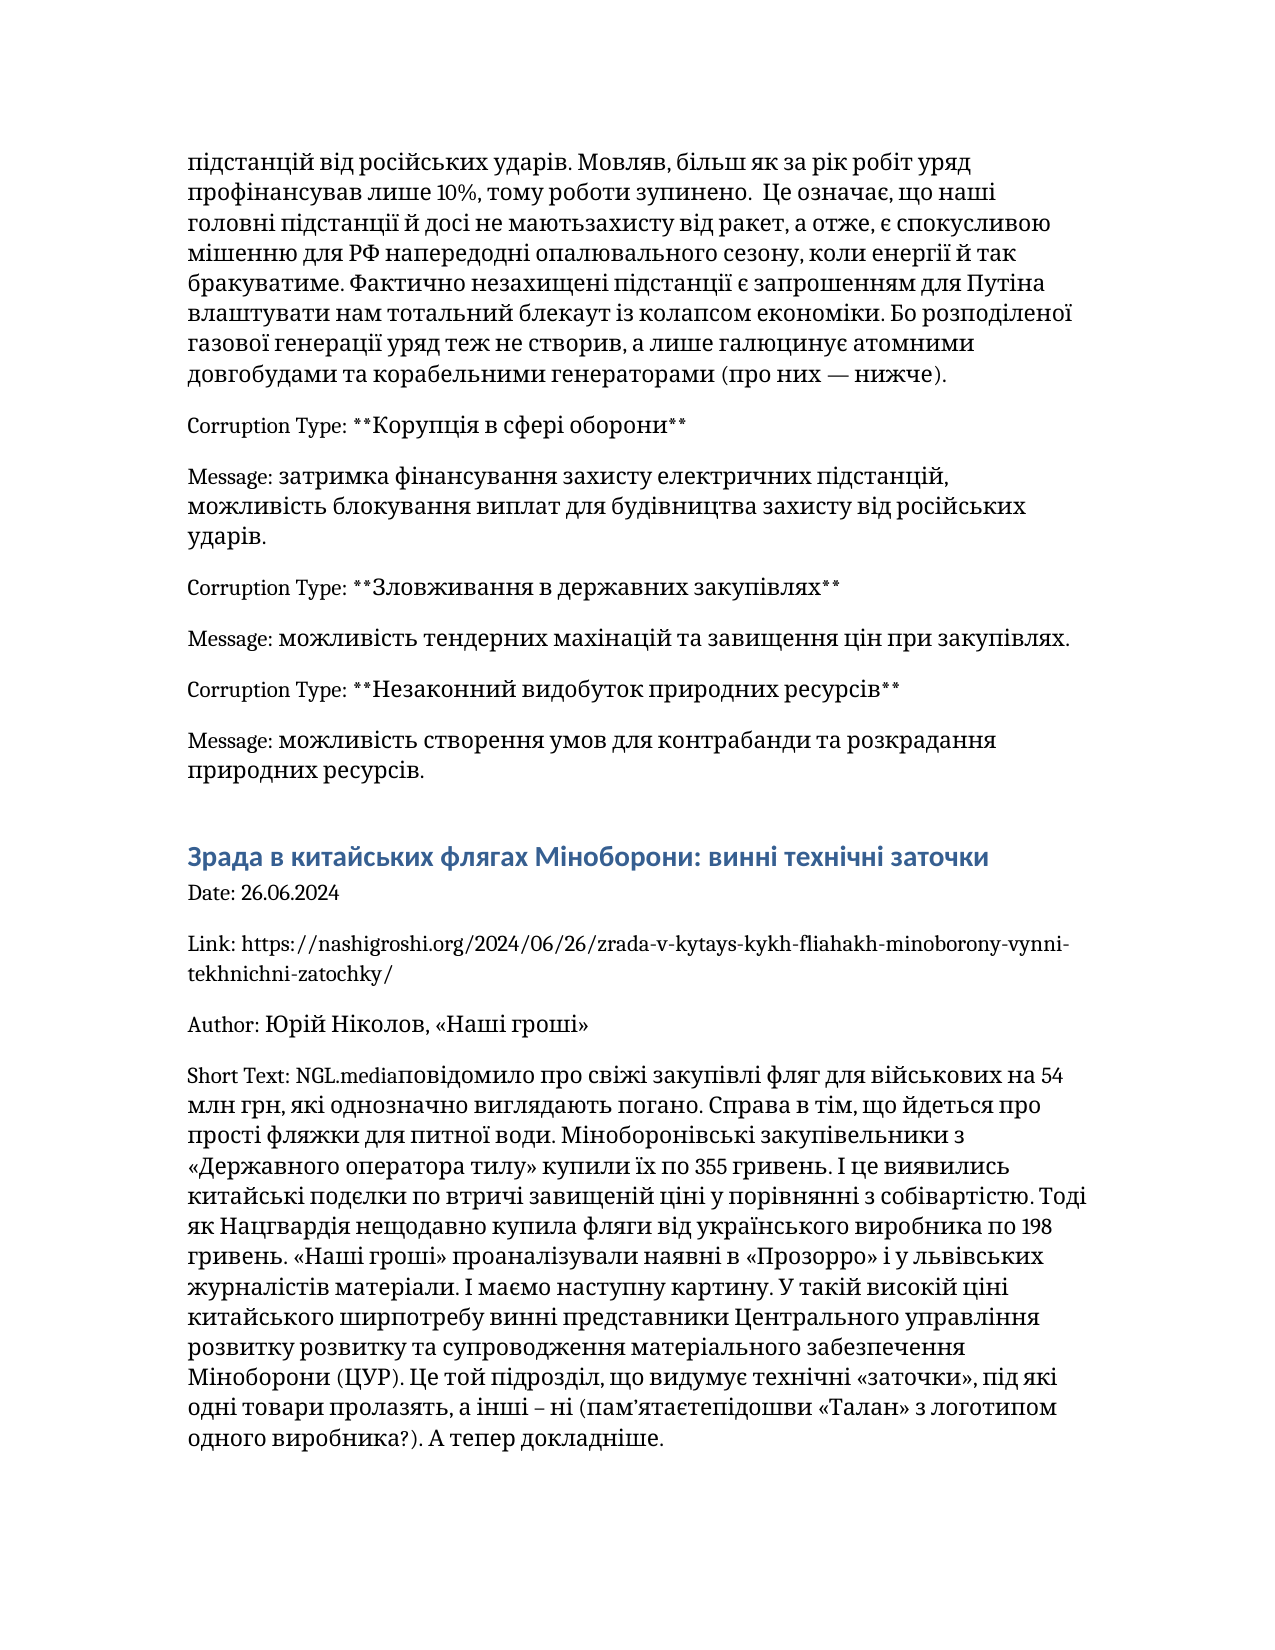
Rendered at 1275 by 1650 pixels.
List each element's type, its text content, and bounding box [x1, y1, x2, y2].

text Corruption Type: **Корупція в сфері оборони** [187, 412, 1087, 439]
text Message: можливість тендерних махінацій та завищення цін при закупівлях. [187, 626, 1087, 652]
text Message: затримка фінансування захисту електричних підстанцій, можливість блокування виплат для будівництва захисту від російських ударів. [187, 463, 1087, 550]
text Author: Юрій Ніколов, «Наші гроші» [187, 1012, 1087, 1038]
text Corruption Type: **Зловживання в державних закупівлях** [187, 575, 1087, 601]
subtitle Зрада в китайських флягах Міноборони: винні технічні заточки [187, 838, 1087, 874]
text Message: можливість створення умов для контрабанди та розкрадання природних ресурсів. [187, 728, 1087, 785]
text Date: 26.06.2024 [187, 879, 1087, 906]
text Link: https://nashigroshi.org/2024/06/26/zrada-v-kytays-kykh-fliahakh-minoborony-vynni-tekhnichni-zatochky/ [187, 931, 1087, 987]
text Corruption Type: **Незаконний видобуток природних ресурсів** [187, 677, 1087, 703]
text Short Text: NGL.mediaповідомило про свіжі закупівлі фляг для військових на 54 млн грн, які однозначно виглядають погано. Справа в тім, що йдеться про прості фляжки для питної води. Міноборонівські закупівельники з «Державного оператора тилу» купили їх по 355 гривень. І це виявились китайські подєлки по втричі завищеній ціні у порівнянні з собівартістю. Тоді як Нацгвардія нещодавно купила фляги від українського виробника по 198 гривень. «Наші гроші» проаналізували наявні в «Прозорро» і у львівських журналістів матеріали. І маємо наступну картину. У такій високій ціні китайського ширпотребу винні представники Центрального управління розвитку розвитку та супроводження матеріального забезпечення Міноборони (ЦУР). Це той підрозділ, що видумує технічні «заточки», під які одні товари пролазять, а інші – ні (пам’ятаєтепідошви «Талан» з логотипом одного виробника?). А тепер докладніше. [187, 1063, 1087, 1452]
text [187, 150, 1087, 388]
